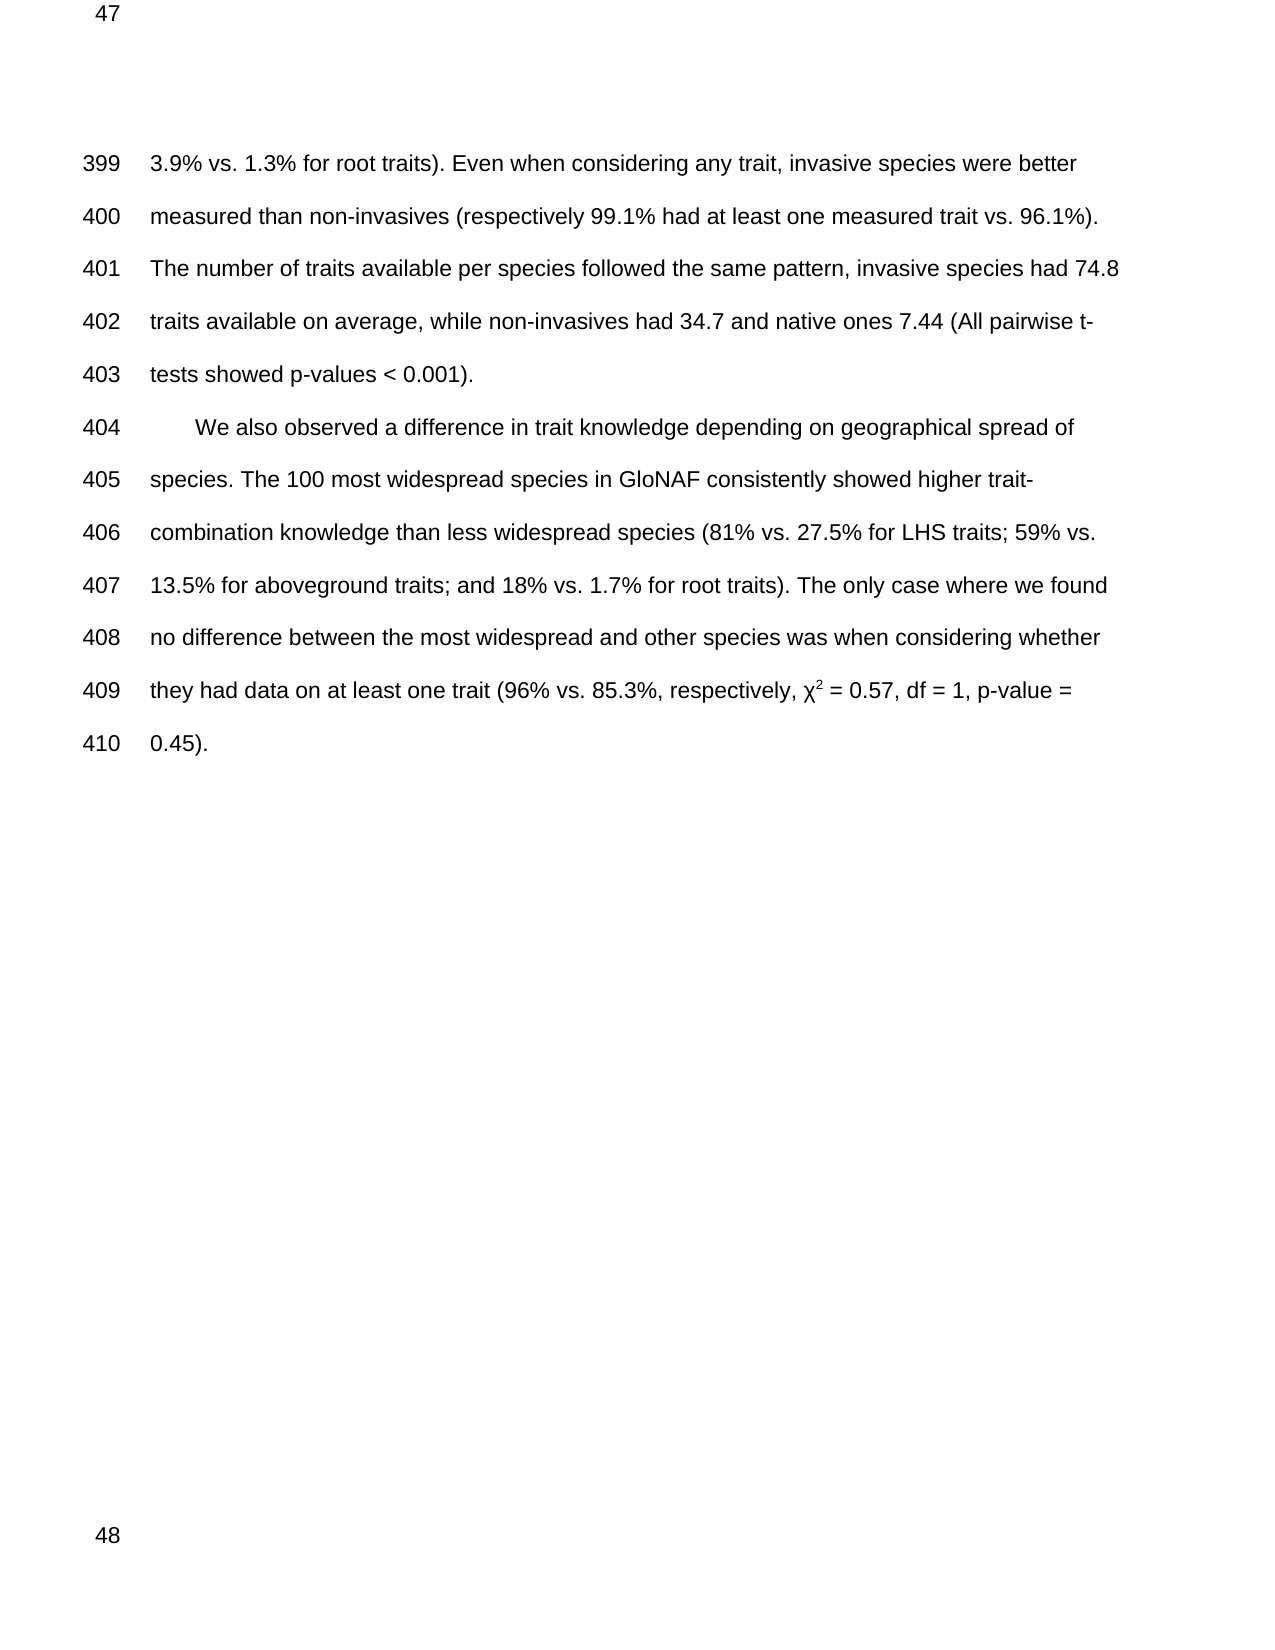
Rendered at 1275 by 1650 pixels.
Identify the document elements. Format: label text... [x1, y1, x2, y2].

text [150, 150, 1125, 387]
text We also observed a difference in trait knowledge depending on geographical spread of species. The 100 most widespread species in GloNAF consistently showed higher trait-combination knowledge than less widespread species (81% vs. 27.5% for LHS traits; 59% vs. 13.5% for aboveground traits; and 18% vs. 1.7% for root traits). The only case where we found no difference between the most widespread and other species was when considering whether they had data on at least one trait (96% vs. 85.3%, respectively, χ2 = 0.57, df = 1, p-value = 0.45). [150, 413, 1125, 756]
